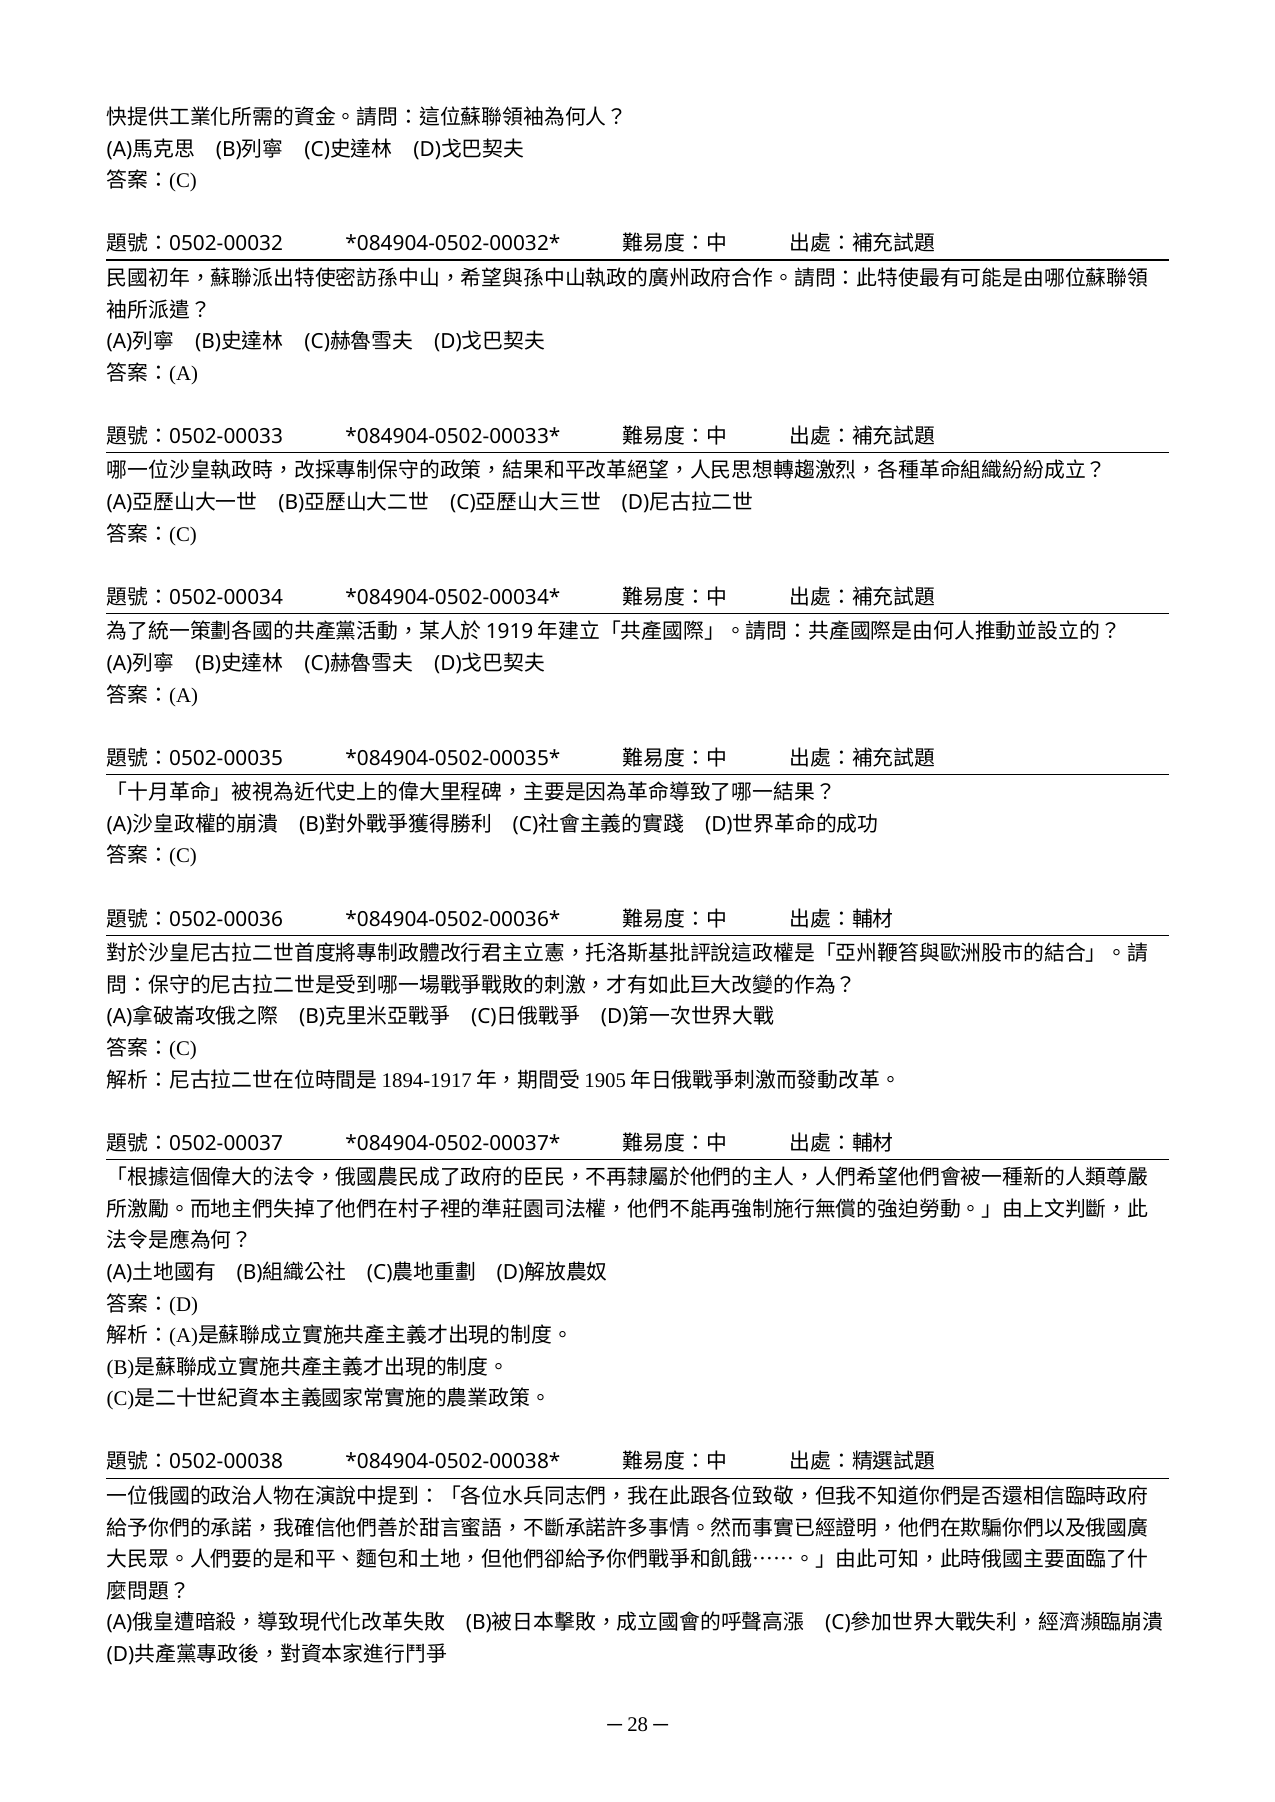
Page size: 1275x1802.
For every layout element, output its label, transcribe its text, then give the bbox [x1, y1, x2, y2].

text 題號：0502-00033 *084904-0502-00033* 難易度：中 出處：補充試題 [106, 418, 1169, 452]
text 解析：尼古拉二世在位時間是1894-1917年，期間受1905年日俄戰爭刺激而發動改革。 [106, 1062, 1169, 1094]
text 一位俄國的政治人物在演說中提到：「各位水兵同志們，我在此跟各位致敬，但我不知道你們是否還相信臨時政府給予你們的承諾，我確信他們善於甜言蜜語，不斷承諾許多事情。然而事實已經證明，他們在欺騙你們以及俄國廣大民眾。人們要的是和平、麵包和土地，但他們卻給予你們戰爭和飢餓……。」由此可知，此時俄國主要面臨了什麼問題？ (A)俄皇遭暗殺，導致現代化改革失敗 (B)被日本擊敗，成立國會的呼聲高漲 (C)參加世界大戰失利，經濟瀕臨崩潰 (D)共產黨專政後，對資本家進行鬥爭 [106, 1479, 1169, 1668]
text 民國初年，蘇聯派出特使密訪孫中山，希望與孫中山執政的廣州政府合作。請問：此特使最有可能是由哪位蘇聯領袖所派遣？ (A)列寧 (B)史達林 (C)赫魯雪夫 (D)戈巴契夫 [106, 261, 1169, 355]
text 答案：(C) [106, 1031, 1169, 1062]
text 答案：(A) [106, 677, 1169, 709]
text 題號：0502-00034 *084904-0502-00034* 難易度：中 出處：補充試題 [106, 579, 1169, 613]
text 「根據這個偉大的法令，俄國農民成了政府的臣民，不再隸屬於他們的主人，人們希望他們會被一種新的人類尊嚴所激勵。而地主們失掉了他們在村子裡的準莊園司法權，他們不能再強制施行無償的強迫勞動。」由上文判斷，此法令是應為何？ (A)土地國有 (B)組織公社 (C)農地重劃 (D)解放農奴 [106, 1160, 1169, 1286]
text 答案：(C) [106, 838, 1169, 870]
text 題號：0502-00038 *084904-0502-00038* 難易度：中 出處：精選試題 [106, 1444, 1169, 1478]
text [106, 100, 1169, 163]
text 答案：(C) [106, 163, 1169, 194]
text 對於沙皇尼古拉二世首度將專制政體改行君主立憲，托洛斯基批評說這政權是「亞州鞭笞與歐洲股市的結合」。請問：保守的尼古拉二世是受到哪一場戰爭戰敗的刺激，才有如此巨大改變的作為？ (A)拿破崙攻俄之際 (B)克里米亞戰爭 (C)日俄戰爭 (D)第一次世界大戰 [106, 936, 1169, 1031]
text 答案：(C) [106, 516, 1169, 548]
text 題號：0502-00036 *084904-0502-00036* 難易度：中 出處：輔材 [106, 901, 1169, 935]
text 題號：0502-00035 *084904-0502-00035* 難易度：中 出處：補充試題 [106, 740, 1169, 774]
text 解析：(A)是蘇聯成立實施共產主義才出現的制度。 (B)是蘇聯成立實施共產主義才出現的制度。 (C)是二十世紀資本主義國家常實施的農業政策。 [106, 1318, 1169, 1412]
text 「十月革命」被視為近代史上的偉大里程碑，主要是因為革命導致了哪一結果？ (A)沙皇政權的崩潰 (B)對外戰爭獲得勝利 (C)社會主義的實踐 (D)世界革命的成功 [106, 775, 1169, 838]
text 答案：(D) [106, 1286, 1169, 1318]
text 題號：0502-00037 *084904-0502-00037* 難易度：中 出處：輔材 [106, 1125, 1169, 1159]
text 答案：(A) [106, 355, 1169, 387]
text 題號：0502-00032 *084904-0502-00032* 難易度：中 出處：補充試題 [106, 226, 1169, 259]
text 哪一位沙皇執政時，改採專制保守的政策，結果和平改革絕望，人民思想轉趨激烈，各種革命組織紛紛成立？ (A)亞歷山大一世 (B)亞歷山大二世 (C)亞歷山大三世 (D)尼古拉二世 [106, 453, 1169, 516]
text 為了統一策劃各國的共產黨活動，某人於1919年建立「共產國際」。請問：共產國際是由何人推動並設立的？ (A)列寧 (B)史達林 (C)赫魯雪夫 (D)戈巴契夫 [106, 614, 1169, 677]
